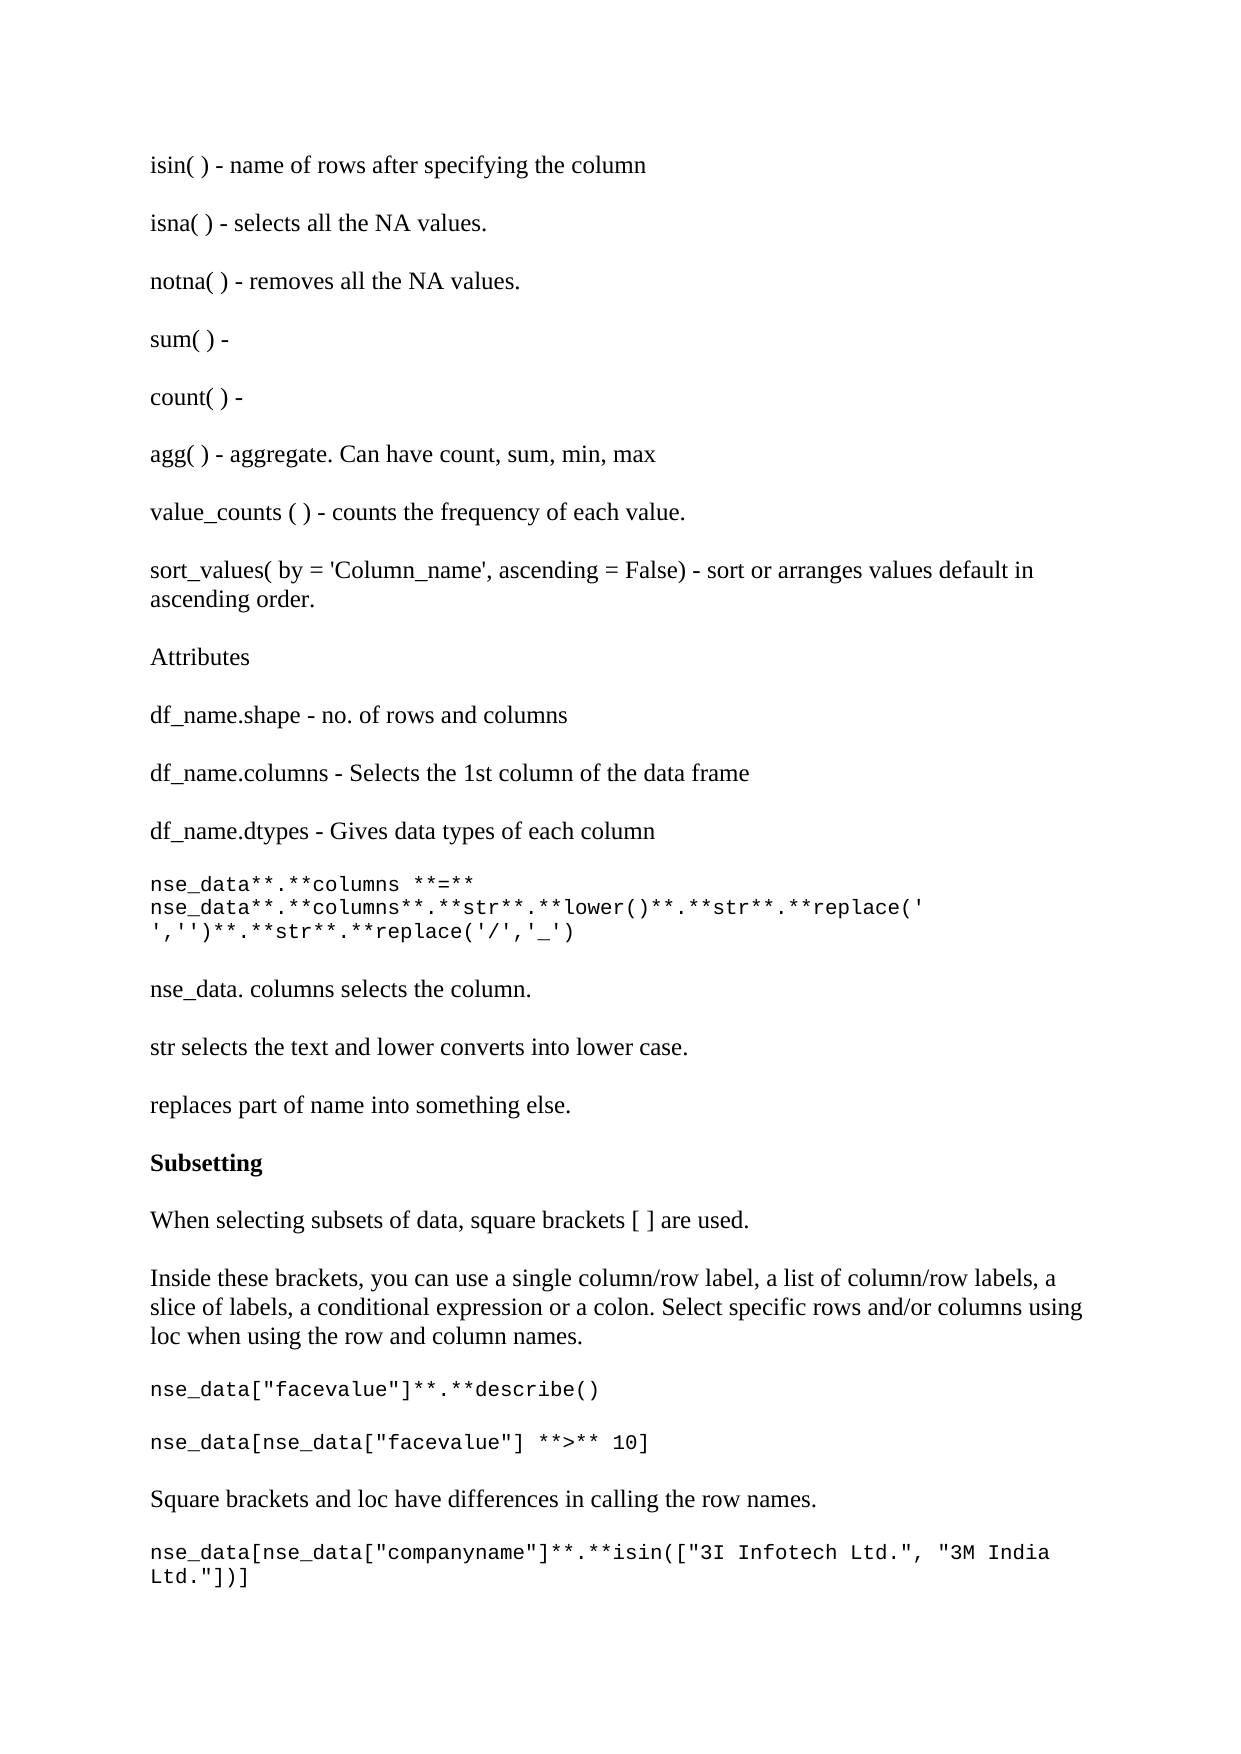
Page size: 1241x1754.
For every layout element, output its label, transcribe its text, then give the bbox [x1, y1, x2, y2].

text nse_data[nse_data["companyname"]**.**isin(["3I Infotech Ltd.", "3M India Ltd."])] [150, 1542, 1090, 1590]
text value_counts ( ) - counts the frequency of each value. [150, 497, 1090, 526]
text df_name.columns - Selects the 1st column of the data frame [150, 758, 1090, 787]
text nse_data["facevalue"]**.**describe() [150, 1379, 1090, 1402]
text agg( ) - aggregate. Can have count, sum, min, max [150, 439, 1090, 468]
text Inside these brackets, you can use a single column/row label, a list of column/row labels, a slice of labels, a conditional expression or a colon. Select specific rows and/or columns using loc when using the row and column names. [150, 1263, 1090, 1350]
text notna( ) - removes all the NA values. [150, 266, 1090, 294]
text Square brackets and loc have differences in calling the row names. [150, 1484, 1090, 1513]
text nse_data**.**columns **=** nse_data**.**columns**.**str**.**lower()**.**str**.**replace(' ','')**.**str**.**replace('/','_') [150, 874, 1090, 945]
text replaces part of name into something else. [150, 1090, 1090, 1118]
text isna( ) - selects all the NA values. [150, 208, 1090, 237]
text When selecting subsets of data, square brackets [ ] are used. [150, 1206, 1090, 1234]
text Attributes [150, 642, 1090, 671]
text nse_data. columns selects the column. [150, 974, 1090, 1003]
text str selects the text and lower converts into lower case. [150, 1032, 1090, 1061]
text Subsetting [150, 1148, 1090, 1176]
text nse_data[nse_data["facevalue"] **>** 10] [150, 1432, 1090, 1455]
text isin( ) - name of rows after specifying the column [150, 150, 1090, 179]
text sort_values( by = 'Column_name', ascending = False) - sort or arranges values default in ascending order. [150, 555, 1090, 613]
text count( ) - [150, 382, 1090, 410]
text sum( ) - [150, 324, 1090, 352]
text df_name.dtypes - Gives data types of each column [150, 816, 1090, 844]
text df_name.shape - no. of rows and columns [150, 700, 1090, 729]
